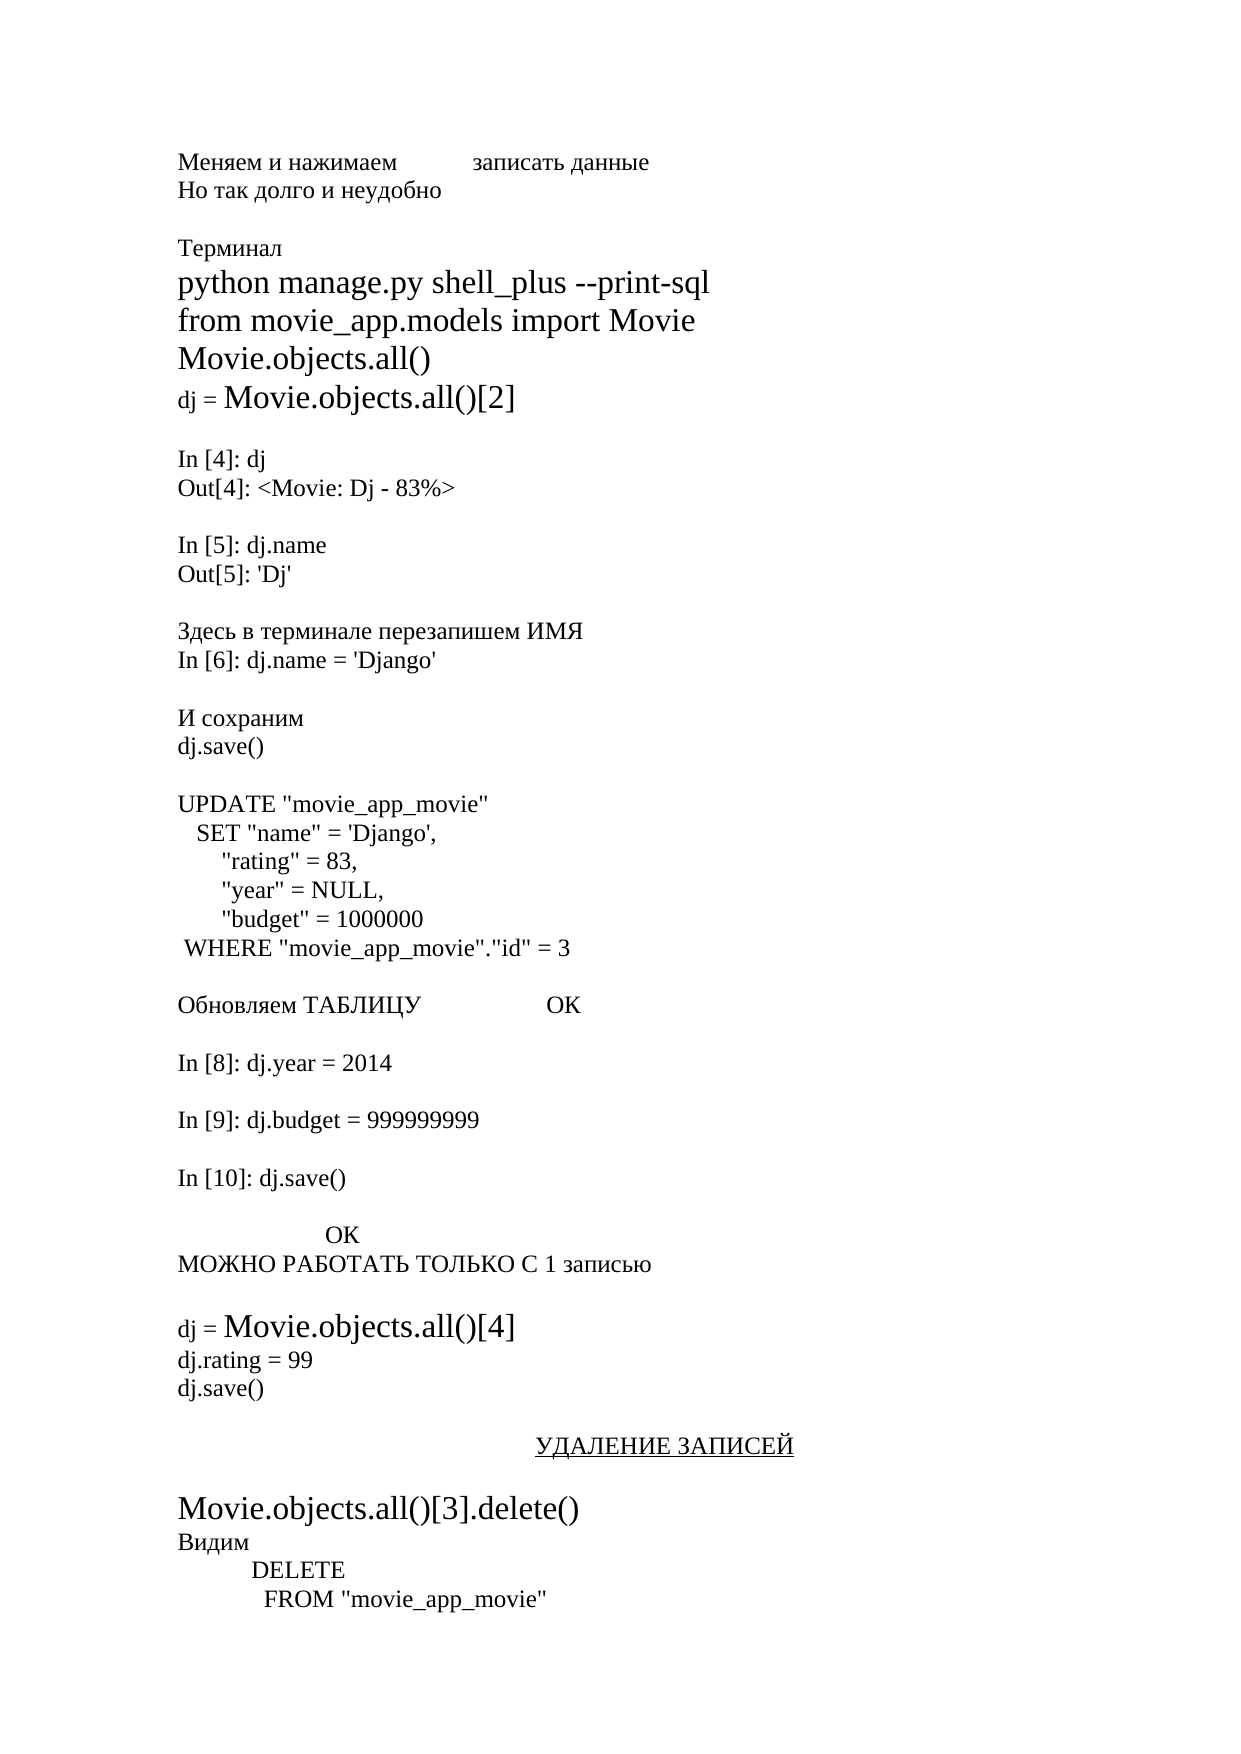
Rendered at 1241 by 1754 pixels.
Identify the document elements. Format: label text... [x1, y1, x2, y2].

text In [10]: dj.save() [177, 1163, 1152, 1191]
text "budget" = 1000000 [177, 904, 1152, 933]
text DELETE [251, 1556, 1152, 1584]
text UPDATE "movie_app_movie" [177, 789, 1152, 818]
text In [9]: dj.budget = 999999999 [177, 1105, 1152, 1134]
text FROM "movie_app_movie" [251, 1584, 1152, 1613]
text Out[5]: 'Dj' [177, 559, 1152, 588]
text from movie_app.models import Movie [177, 300, 1152, 338]
text dj.save() [177, 1373, 1152, 1402]
text "year" = NULL, [177, 875, 1152, 904]
text Out[4]: <Movie: Dj - 83%> [177, 473, 1152, 501]
text Movie.objects.all()[3].delete() [177, 1488, 1152, 1527]
text In [4]: dj [177, 444, 1152, 473]
text "rating" = 83, [177, 846, 1152, 875]
text dj.rating = 99 [177, 1345, 1152, 1373]
text SET "name" = 'Django', [177, 818, 1152, 846]
text Здесь в терминале перезапишем ИМЯ [177, 616, 1152, 645]
text Видим [177, 1527, 1152, 1556]
text dj = Movie.objects.all()[4] [177, 1306, 1152, 1345]
text Терминал [177, 233, 1152, 262]
text Movie.objects.all() [177, 338, 1152, 377]
text Но так долго и неудобно [177, 176, 1152, 204]
text In [8]: dj.year = 2014 [177, 1048, 1152, 1076]
text И сохраним [177, 703, 1152, 731]
text МОЖНО РАБОТАТЬ ТОЛЬКО С 1 записью [177, 1249, 1152, 1278]
text УДАЛЕНИЕ ЗАПИСЕЙ [177, 1431, 1152, 1460]
text dj.save() [177, 731, 1152, 760]
text In [5]: dj.name [177, 530, 1152, 559]
text dj = Movie.objects.all()[2] [177, 377, 1152, 415]
text ОК [177, 1220, 1152, 1249]
text Обновляем ТАБЛИЦУ ОК [177, 990, 1152, 1019]
text python manage.py shell_plus --print-sql [177, 262, 1152, 300]
text Меняем и нажимаем записать данные [177, 147, 1152, 176]
text In [6]: dj.name = 'Django' [177, 645, 1152, 674]
text WHERE "movie_app_movie"."id" = 3 [177, 933, 1152, 961]
